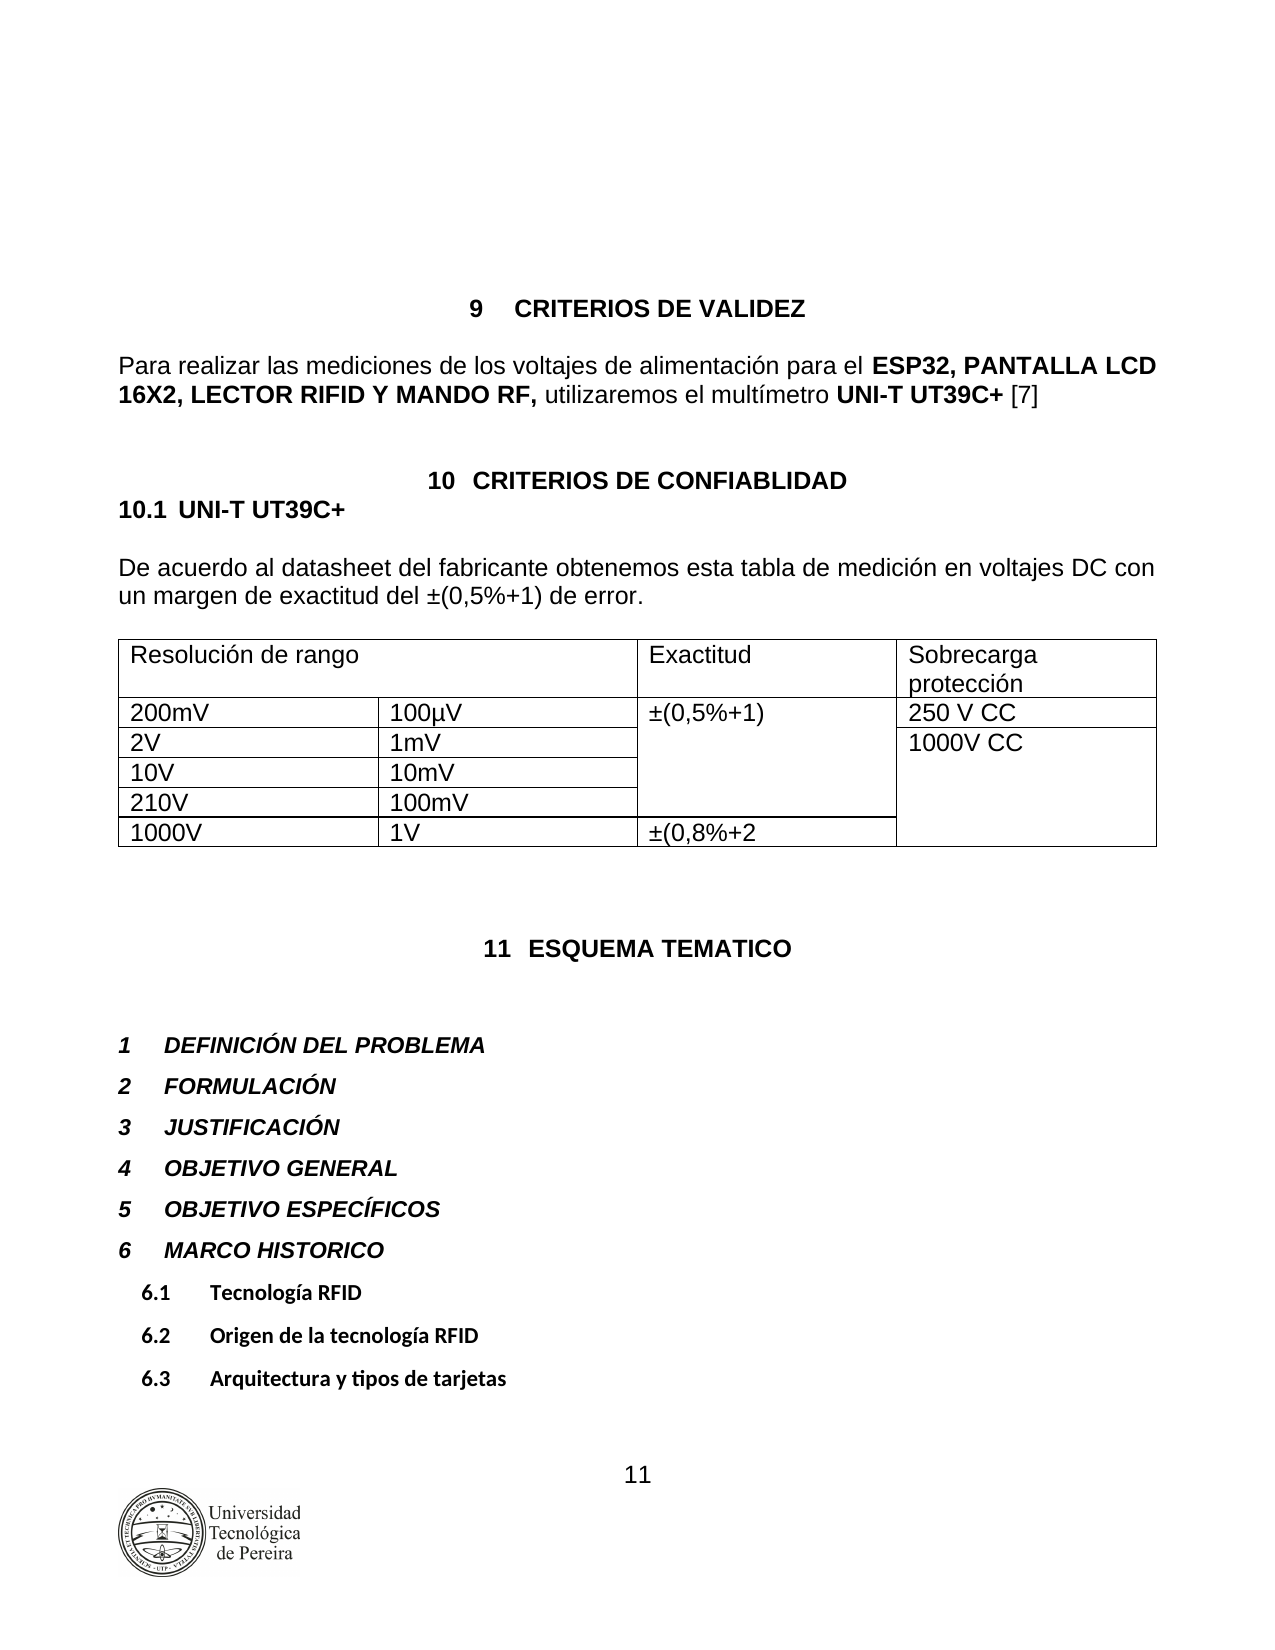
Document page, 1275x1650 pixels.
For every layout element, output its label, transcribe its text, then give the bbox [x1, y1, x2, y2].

table_cell 1mV [379, 728, 637, 757]
table_cell 200mV [119, 698, 378, 727]
table_cell 1V [379, 818, 637, 846]
text criterios de validez [118, 294, 1157, 322]
text Para realizar las mediciones de los voltajes de alimentación para el ESP32, PANTALLA LCD 16X2, LECTOR RIFID Y MANDO RF, utilizaremos el multímetro UNI-T UT39C+ [118, 351, 1157, 409]
text 6 MARCO historico [118, 1237, 1157, 1264]
table_cell 100mV [379, 788, 637, 816]
table_header Resolución de rango [119, 640, 637, 697]
table_header Exactitud [638, 640, 896, 697]
table_cell 1000V [119, 818, 378, 846]
table_header Sobrecarga protección [897, 640, 1156, 697]
table_cell 1000V CC [897, 728, 1156, 846]
text 6.3 Arquitectura y tipos de tarjetas [141, 1364, 1157, 1392]
text 6.1 Tecnología RFID [141, 1278, 1157, 1307]
text 3 JUSTIFICACIÓN [118, 1114, 1157, 1141]
text criterios de confiablidad [118, 466, 1157, 495]
text 4 OBJETIVO GENERAL [118, 1155, 1157, 1182]
table_cell 10mV [379, 758, 637, 787]
table_cell 210V [119, 788, 378, 816]
text De acuerdo al datasheet del fabricante obtenemos esta tabla de medición en voltajes DC con un margen de exactitud del ±(0,5%+1) de error. [118, 552, 1157, 610]
table_cell 10V [119, 758, 378, 787]
table_cell ±(0,5%+1) [638, 698, 896, 816]
text 2 FORMULACIÓN [118, 1073, 1157, 1100]
picture [118, 1488, 300, 1577]
table_cell ±(0,8%+2 [638, 818, 896, 846]
text esquema tematico [118, 933, 1157, 962]
text UNI-T UT39C+ [118, 495, 1157, 524]
table_cell 2V [119, 728, 378, 757]
text 5 OBJETIVO ESPECÍFICOS [118, 1196, 1157, 1223]
text 6.2 Origen de la tecnología RFID [141, 1321, 1157, 1349]
text 1 DEFINICIÓN DEL PROBLEMA [118, 1032, 1157, 1059]
table_cell 100µV [379, 698, 637, 727]
table_cell 250 V CC [897, 698, 1156, 727]
